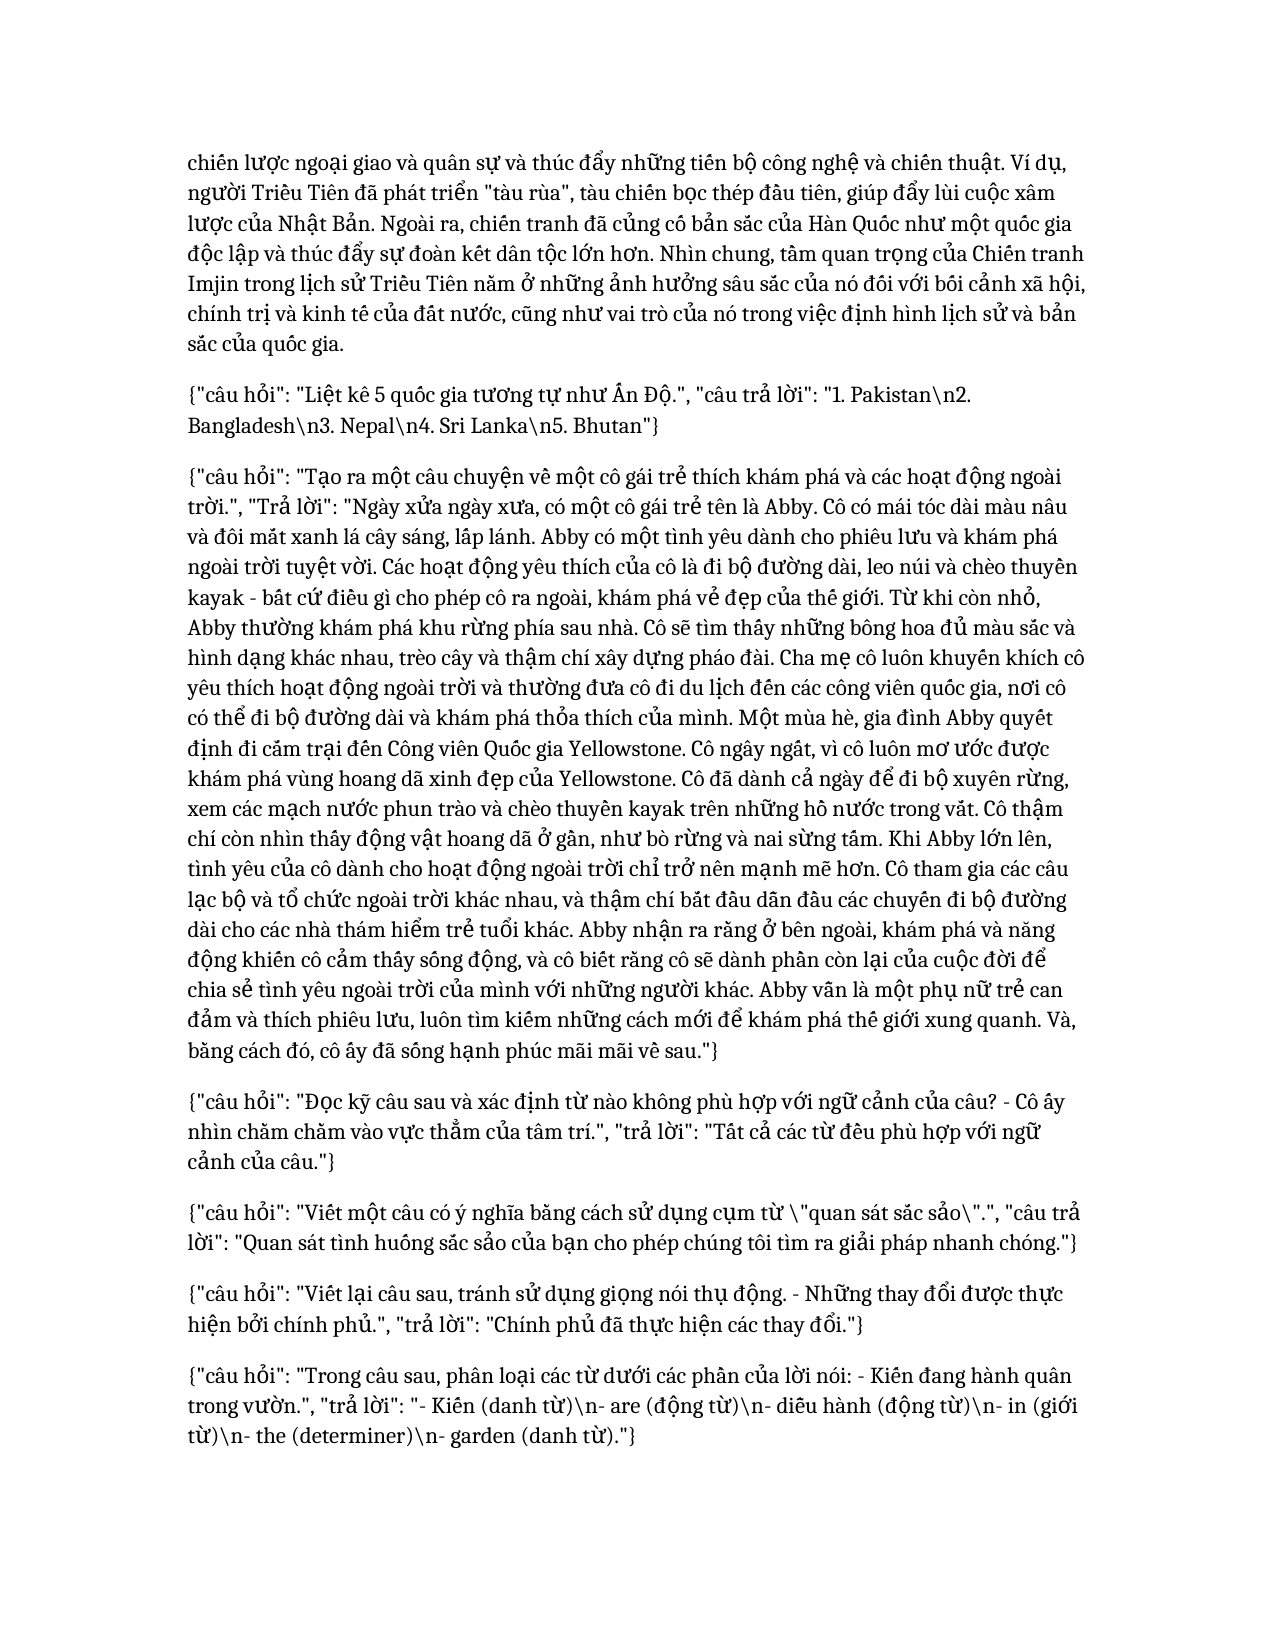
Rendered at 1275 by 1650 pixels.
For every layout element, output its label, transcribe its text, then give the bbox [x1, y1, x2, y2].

text {"câu hỏi": "Trong câu sau, phân loại các từ dưới các phần của lời nói: - Kiến đang hành quân trong vườn.", "trả lời": "- Kiến (danh từ)\n- are (động từ)\n- diễu hành (động từ)\n- in (giới từ)\n- the (determiner)\n- garden (danh từ)."} [187, 1362, 1087, 1449]
text {"câu hỏi": "Viết một câu có ý nghĩa bằng cách sử dụng cụm từ \"quan sát sắc sảo\".", "câu trả lời": "Quan sát tình huống sắc sảo của bạn cho phép chúng tôi tìm ra giải pháp nhanh chóng."} [187, 1200, 1087, 1257]
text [187, 150, 1087, 358]
text {"câu hỏi": "Liệt kê 5 quốc gia tương tự như Ấn Độ.", "câu trả lời": "1. Pakistan\n2. Bangladesh\n3. Nepal\n4. Sri Lanka\n5. Bhutan"} [187, 382, 1087, 439]
text {"câu hỏi": "Tạo ra một câu chuyện về một cô gái trẻ thích khám phá và các hoạt động ngoài trời.", "Trả lời": "Ngày xửa ngày xưa, có một cô gái trẻ tên là Abby. Cô có mái tóc dài màu nâu và đôi mắt xanh lá cây sáng, lấp lánh. Abby có một tình yêu dành cho phiêu lưu và khám phá ngoài trời tuyệt vời. Các hoạt động yêu thích của cô là đi bộ đường dài, leo núi và chèo thuyền kayak - bất cứ điều gì cho phép cô ra ngoài, khám phá vẻ đẹp của thế giới. Từ khi còn nhỏ, Abby thường khám phá khu rừng phía sau nhà. Cô sẽ tìm thấy những bông hoa đủ màu sắc và hình dạng khác nhau, trèo cây và thậm chí xây dựng pháo đài. Cha mẹ cô luôn khuyến khích cô yêu thích hoạt động ngoài trời và thường đưa cô đi du lịch đến các công viên quốc gia, nơi cô có thể đi bộ đường dài và khám phá thỏa thích của mình. Một mùa hè, gia đình Abby quyết định đi cắm trại đến Công viên Quốc gia Yellowstone. Cô ngây ngất, vì cô luôn mơ ước được khám phá vùng hoang dã xinh đẹp của Yellowstone. Cô đã dành cả ngày để đi bộ xuyên rừng, xem các mạch nước phun trào và chèo thuyền kayak trên những hồ nước trong vắt. Cô thậm chí còn nhìn thấy động vật hoang dã ở gần, như bò rừng và nai sừng tấm. Khi Abby lớn lên, tình yêu của cô dành cho hoạt động ngoài trời chỉ trở nên mạnh mẽ hơn. Cô tham gia các câu lạc bộ và tổ chức ngoài trời khác nhau, và thậm chí bắt đầu dẫn đầu các chuyến đi bộ đường dài cho các nhà thám hiểm trẻ tuổi khác. Abby nhận ra rằng ở bên ngoài, khám phá và năng động khiến cô cảm thấy sống động, và cô biết rằng cô sẽ dành phần còn lại của cuộc đời để chia sẻ tình yêu ngoài trời của mình với những người khác. Abby vẫn là một phụ nữ trẻ can đảm và thích phiêu lưu, luôn tìm kiếm những cách mới để khám phá thế giới xung quanh. Và, bằng cách đó, cô ấy đã sống hạnh phúc mãi mãi về sau."} [187, 463, 1087, 1064]
text {"câu hỏi": "Đọc kỹ câu sau và xác định từ nào không phù hợp với ngữ cảnh của câu? - Cô ấy nhìn chằm chằm vào vực thẳm của tâm trí.", "trả lời": "Tất cả các từ đều phù hợp với ngữ cảnh của câu."} [187, 1088, 1087, 1175]
text {"câu hỏi": "Viết lại câu sau, tránh sử dụng giọng nói thụ động. - Những thay đổi được thực hiện bởi chính phủ.", "trả lời": "Chính phủ đã thực hiện các thay đổi."} [187, 1281, 1087, 1338]
